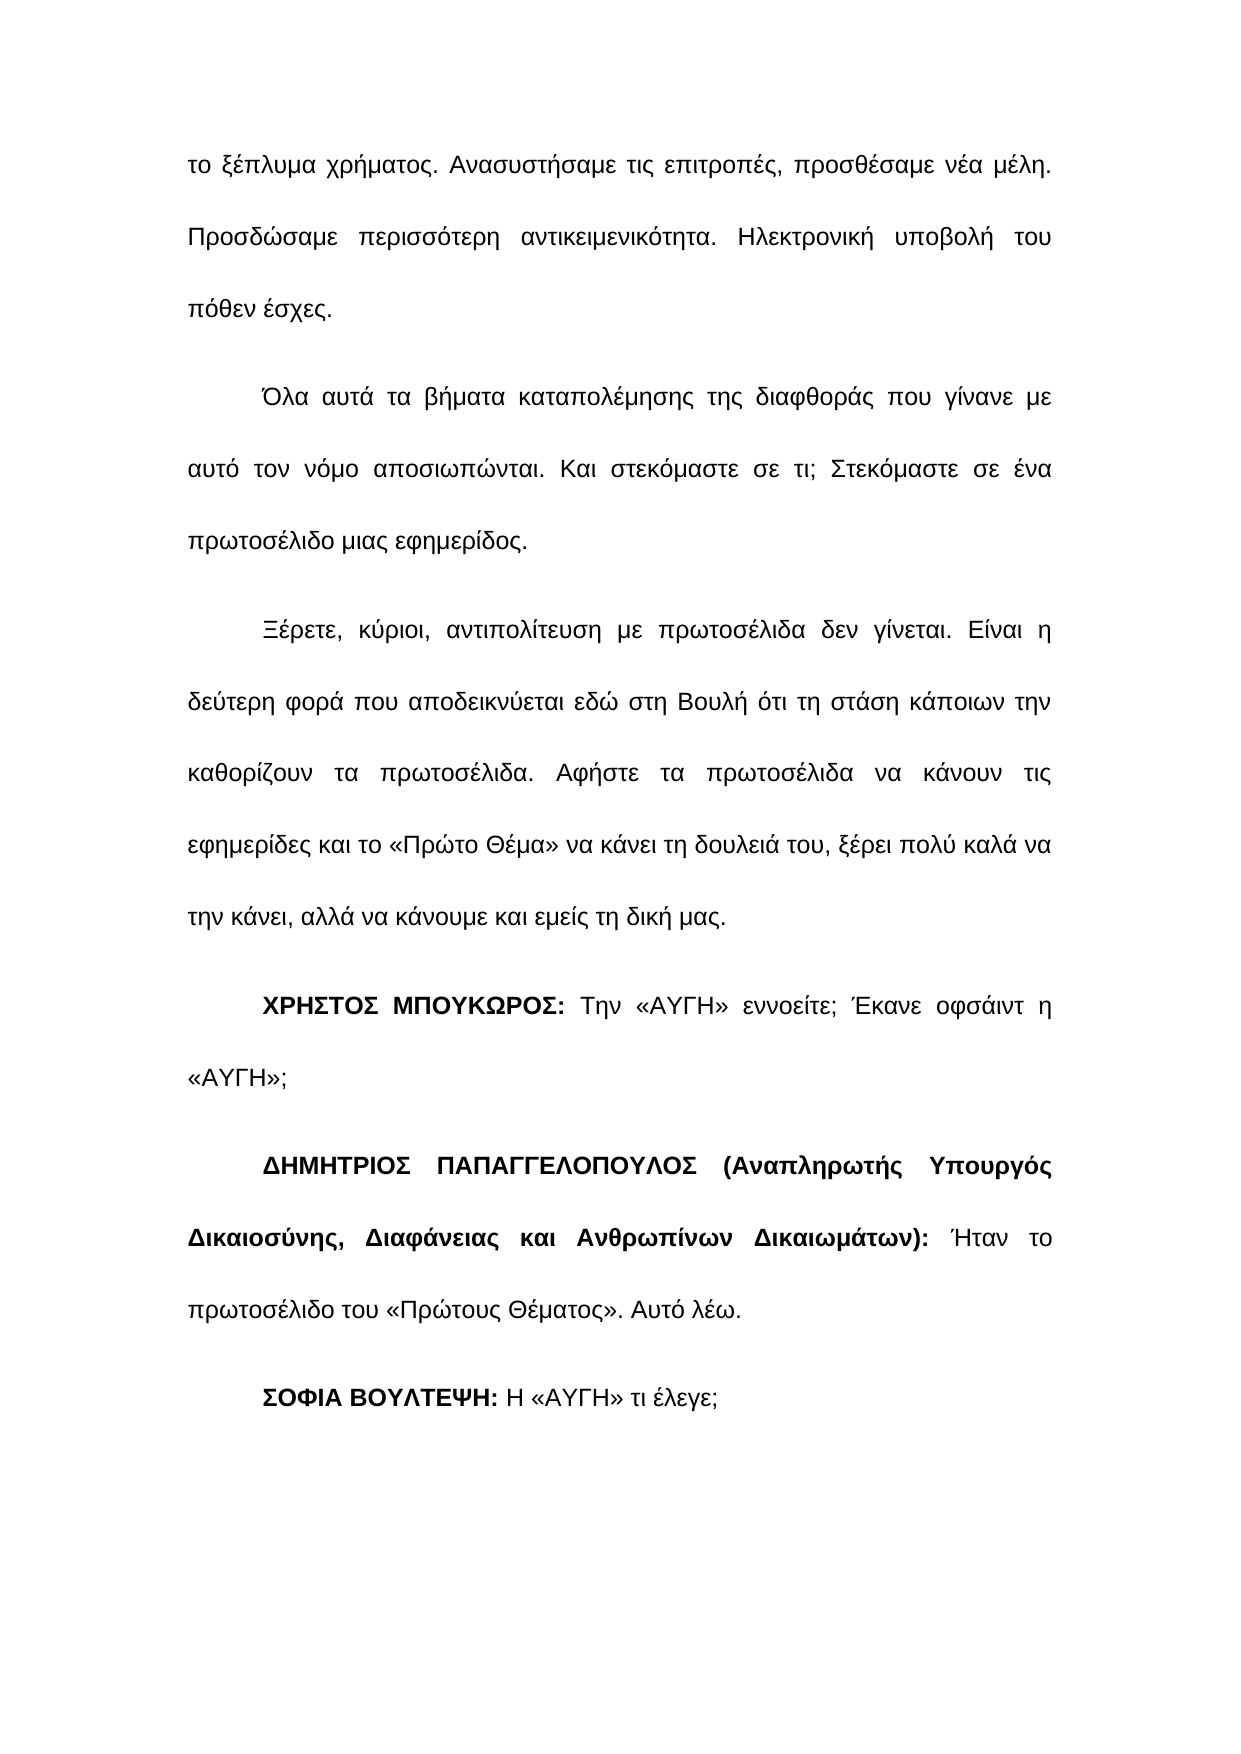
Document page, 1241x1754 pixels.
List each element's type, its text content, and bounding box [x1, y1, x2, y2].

text ΣΟΦΙΑ ΒΟΥΛΤΕΨΗ: Η «ΑΥΓΗ» τι έλεγε; [187, 1383, 1053, 1412]
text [187, 150, 1053, 322]
text Όλα αυτά τα βήματα καταπολέμησης της διαφθοράς που γίνανε με αυτό τον νόμο αποσιωπώνται. Και στεκόμαστε σε τι; Στεκόμαστε σε ένα πρωτοσέλιδο μιας εφημερίδος. [187, 382, 1053, 555]
text ΔΗΜΗΤΡΙΟΣ ΠΑΠΑΓΓΕΛΟΠΟΥΛΟΣ (Αναπληρωτής Υπουργός Δικαιοσύνης, Διαφάνειας και Ανθρωπίνων Δικαιωμάτων): Ήταν το πρωτοσέλιδο του «Πρώτους Θέματος». Αυτό λέω. [187, 1151, 1053, 1323]
text ΧΡΗΣΤΟΣ ΜΠΟΥΚΩΡΟΣ: Την «ΑΥΓΗ» εννοείτε; Έκανε οφσάιντ η «ΑΥΓΗ»; [187, 991, 1053, 1091]
text Ξέρετε, κύριοι, αντιπολίτευση με πρωτοσέλιδα δεν γίνεται. Είναι η δεύτερη φορά που αποδεικνύεται εδώ στη Βουλή ότι τη στάση κάποιων την καθορίζουν τα πρωτοσέλιδα. Αφήστε τα πρωτοσέλιδα να κάνουν τις εφημερίδες και το «Πρώτο Θέμα» να κάνει τη δουλειά του, ξέρει πολύ καλά να την κάνει, αλλά να κάνουμε και εμείς τη δική μας. [187, 614, 1053, 931]
